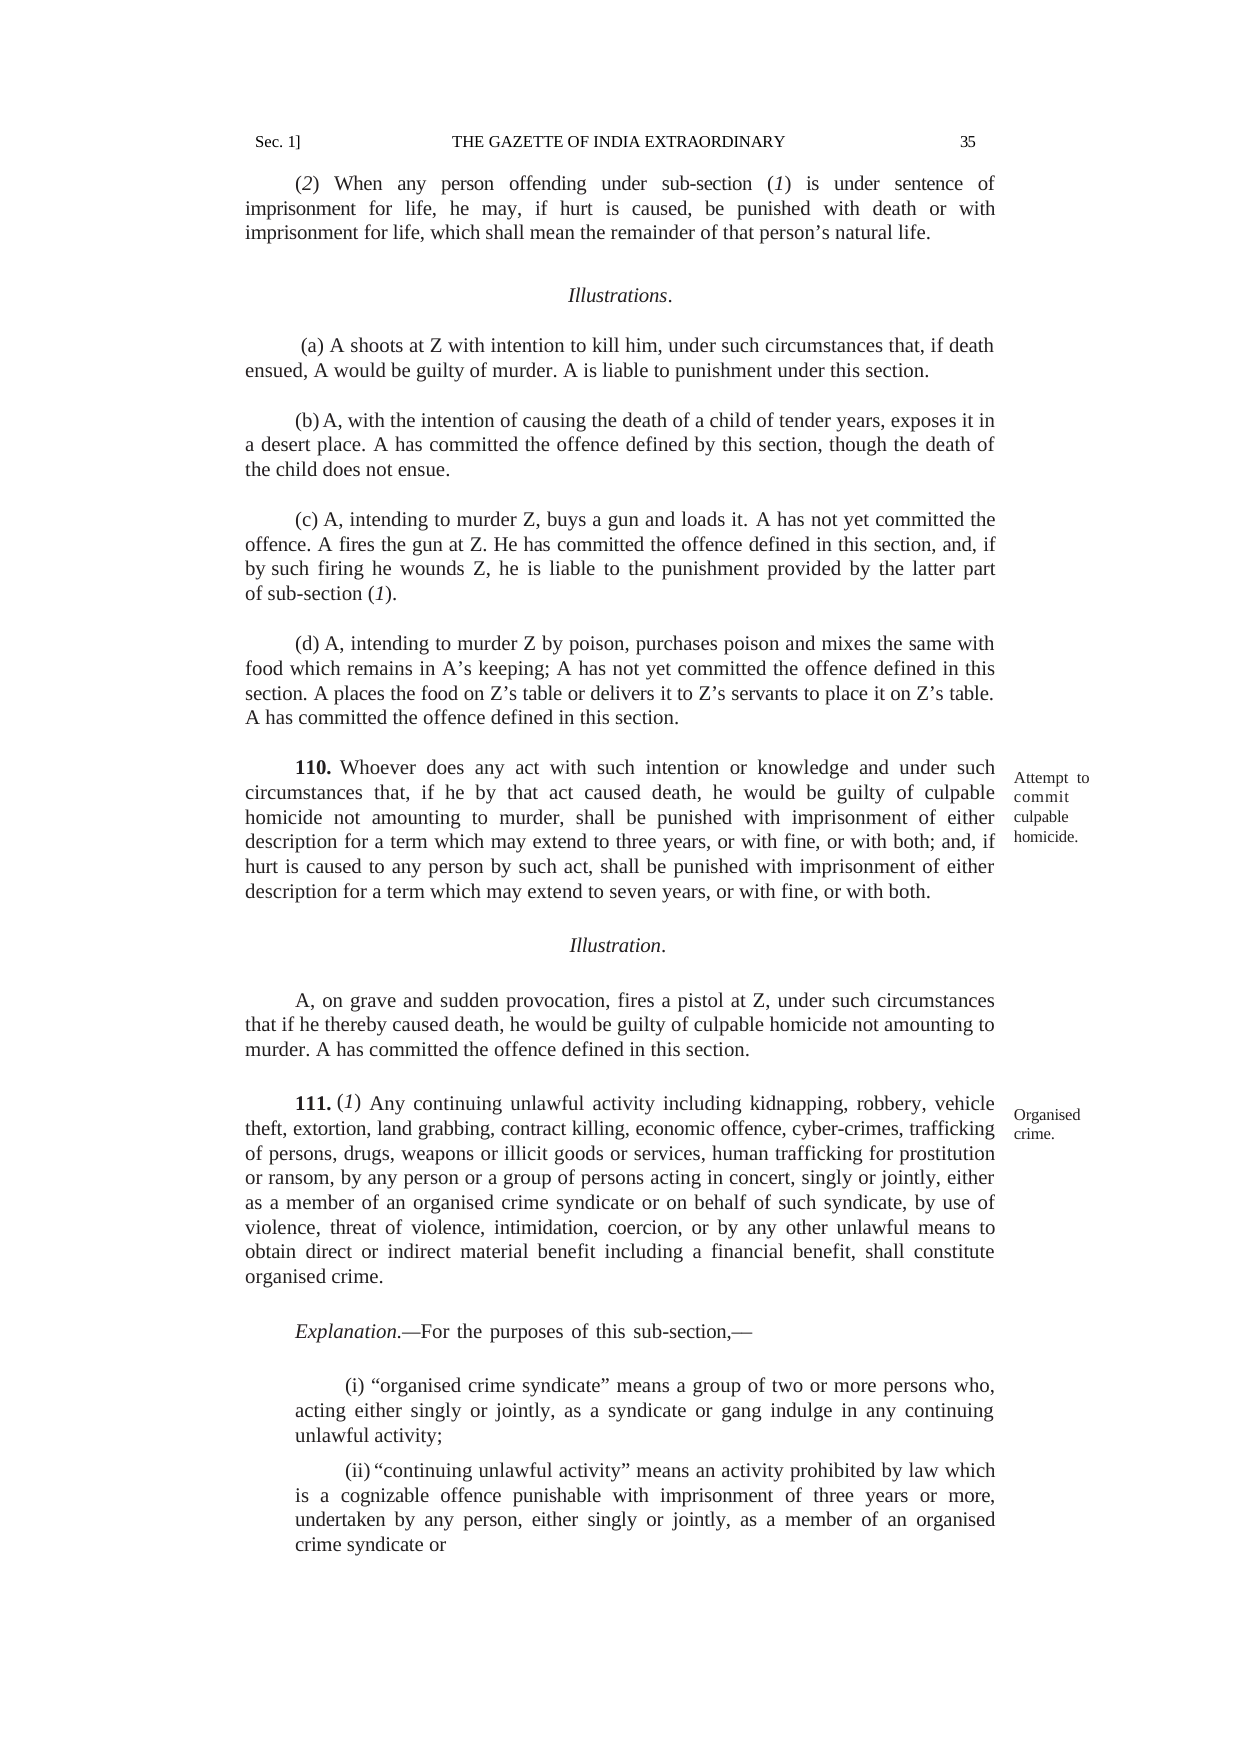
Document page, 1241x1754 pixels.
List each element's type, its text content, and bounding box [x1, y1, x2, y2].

list Whoever does any act with such intention or knowledge and under such circumstances that, if he by that act caused death, he would be guilty of culpable homicide not amounting to murder, shall be punished with imprisonment of either description for a term which may extend to three years, or with fine, or with both; and, if hurt is caused to any person by such act, shall be punished with imprisonment of either description for a term which may extend to seven years, or with fine, or with both. [245, 755, 996, 903]
list “organised crime syndicate” means a group of two or more persons who, acting either singly or jointly, as a syndicate or gang indulge in any continuing unlawful activity; [295, 1373, 996, 1447]
text Illustration. [569, 933, 996, 957]
text (2) When any person offending under sub-section (1) is under sentence of imprisonment for life, he may, if hurt is caused, be punished with death or with imprisonment for life, which shall mean the remainder of that person’s natural life. [245, 171, 996, 244]
text Attempt to commit culpable homicide. [1014, 768, 1117, 846]
list “continuing unlawful activity” means an activity prohibited by law which is a cognizable offence punishable with imprisonment of three years or more, undertaken by any person, either singly or jointly, as a member of an organised crime syndicate or [295, 1458, 996, 1556]
list A, intending to murder Z, buys a gun and loads it. A has not yet committed the offence. A fires the gun at Z. He has committed the offence defined in this section, and, if by such firing he wounds Z, he is liable to the punishment provided by the latter part of sub-section (1). [245, 507, 996, 605]
list A shoots at Z with intention to kill him, under such circumstances that, if death ensued, A would be guilty of murder. A is liable to punishment under this section. [245, 333, 996, 382]
list (1) Any continuing unlawful activity including kidnapping, robbery, vehicle theft, extortion, land grabbing, contract killing, economic offence, cyber-crimes, trafficking of persons, drugs, weapons or illicit goods or services, human trafficking for prostitution or ransom, by any person or a group of persons acting in concert, singly or jointly, either as a member of an organised crime syndicate or on behalf of such syndicate, by use of violence, threat of violence, intimidation, coercion, or by any other unlawful means to obtain direct or indirect material benefit including a financial benefit, shall constitute organised crime. [245, 1089, 996, 1288]
text Organised crime. [1014, 1104, 1117, 1143]
text Explanation.—For the purposes of this sub-section,–– [295, 1319, 996, 1343]
list A, intending to murder Z by poison, purchases poison and mixes the same with food which remains in A’s keeping; A has not yet committed the offence defined in this section. A places the food on Z’s table or delivers it to Z’s servants to place it on Z’s table. A has committed the offence defined in this section. [245, 631, 996, 729]
list A, with the intention of causing the death of a child of tender years, exposes it in a desert place. A has committed the offence defined by this section, though the death of the child does not ensue. [245, 408, 996, 481]
text Illustrations. [0, 283, 1240, 307]
text A, on grave and sudden provocation, fires a pistol at Z, under such circumstances that if he thereby caused death, he would be guilty of culpable homicide not amounting to murder. A has committed the offence defined in this section. [245, 988, 995, 1061]
